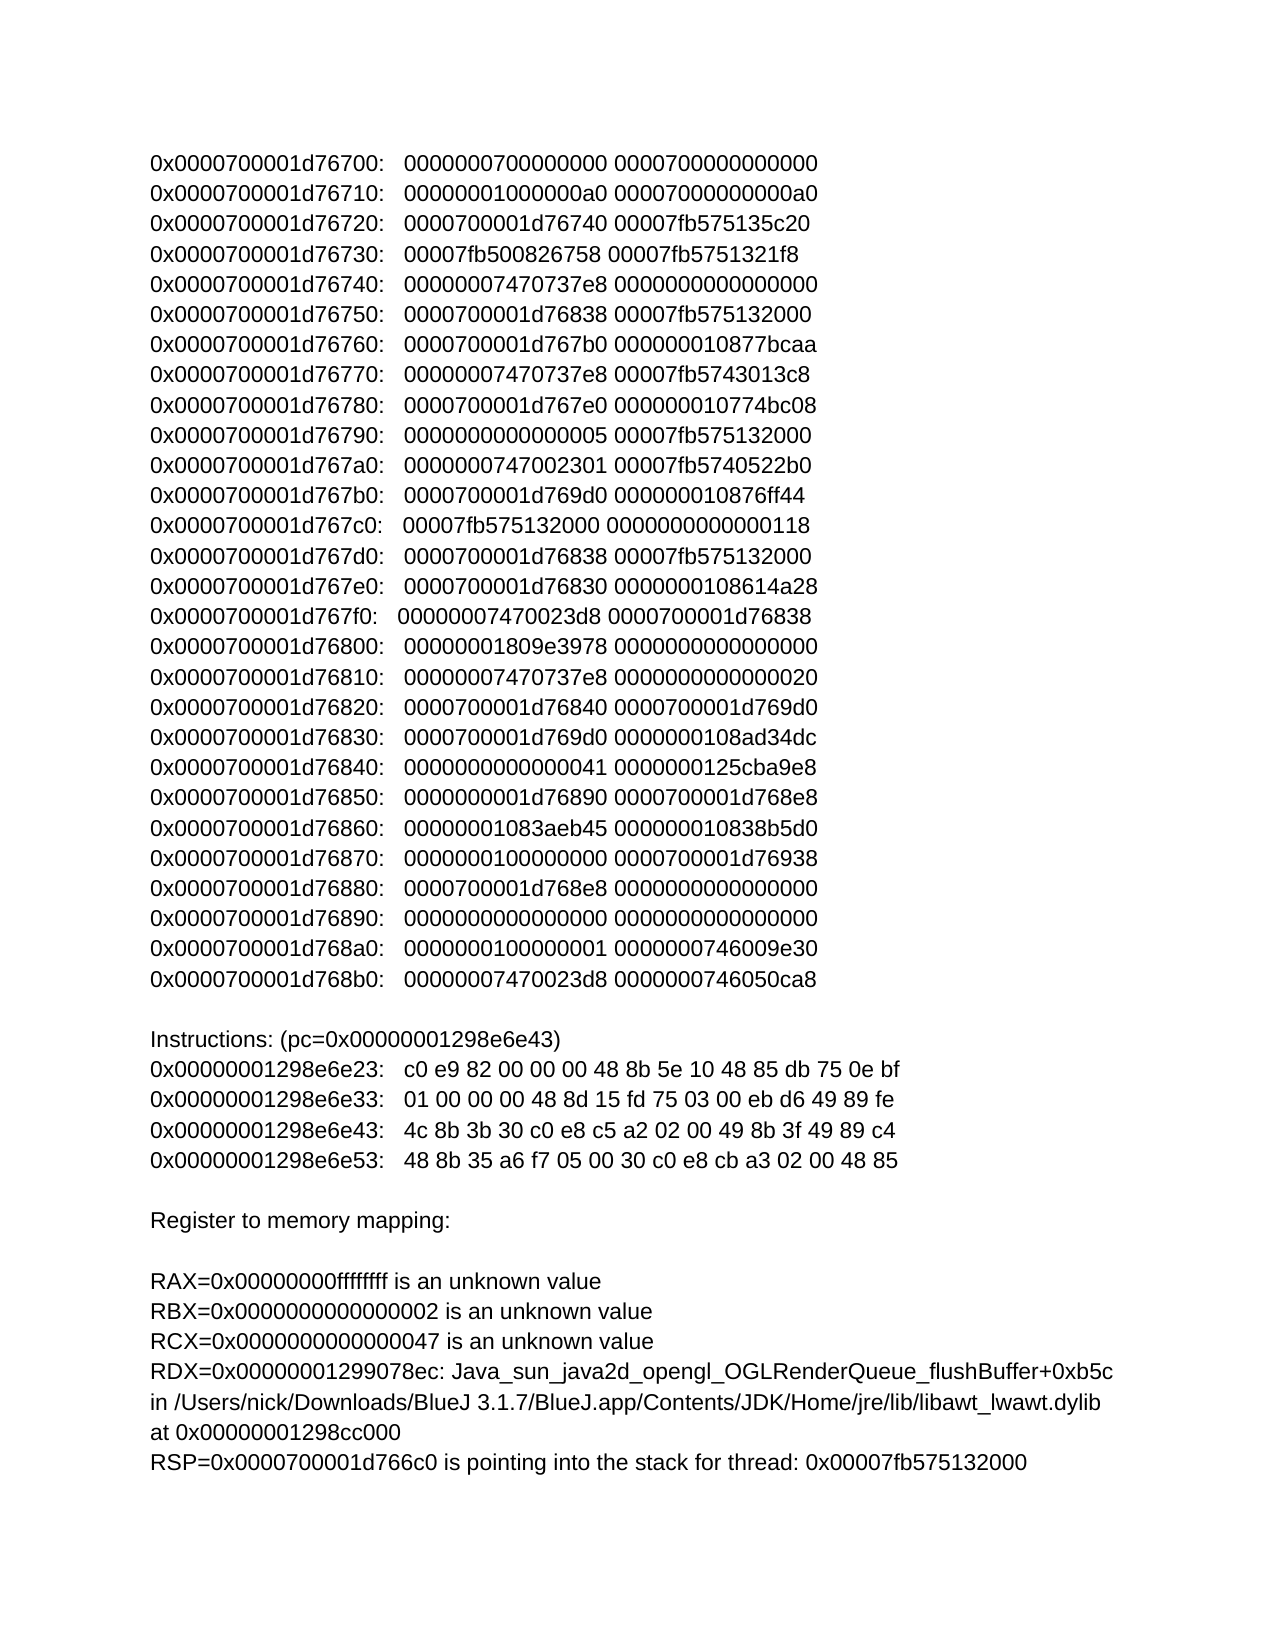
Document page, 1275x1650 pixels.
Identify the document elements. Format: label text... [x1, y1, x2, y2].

text 0x0000700001d767b0: 0000700001d769d0 000000010876ff44 [150, 482, 1125, 509]
text 0x0000700001d76880: 0000700001d768e8 0000000000000000 [150, 875, 1125, 901]
text 0x0000700001d76790: 0000000000000005 00007fb575132000 [150, 422, 1125, 448]
text 0x0000700001d76780: 0000700001d767e0 000000010774bc08 [150, 392, 1125, 418]
text 0x0000700001d76820: 0000700001d76840 0000700001d769d0 [150, 694, 1125, 720]
text 0x0000700001d76700: 0000000700000000 0000700000000000 [150, 150, 1125, 176]
text 0x0000700001d76890: 0000000000000000 0000000000000000 [150, 905, 1125, 932]
text 0x0000700001d767c0: 00007fb575132000 0000000000000118 [150, 512, 1125, 539]
text Register to memory mapping: [150, 1207, 1125, 1234]
text 0x0000700001d76770: 00000007470737e8 00007fb5743013c8 [150, 361, 1125, 388]
text RAX=0x00000000ffffffff is an unknown value [150, 1268, 1125, 1294]
text 0x00000001298e6e33: 01 00 00 00 48 8d 15 fd 75 03 00 eb d6 49 89 fe [150, 1086, 1125, 1113]
text 0x0000700001d76870: 0000000100000000 0000700001d76938 [150, 845, 1125, 871]
text 0x0000700001d76850: 0000000001d76890 0000700001d768e8 [150, 784, 1125, 811]
text 0x0000700001d76740: 00000007470737e8 0000000000000000 [150, 271, 1125, 297]
text 0x0000700001d76800: 00000001809e3978 0000000000000000 [150, 633, 1125, 660]
text 0x0000700001d767e0: 0000700001d76830 0000000108614a28 [150, 573, 1125, 599]
text 0x0000700001d76710: 00000001000000a0 00007000000000a0 [150, 180, 1125, 207]
text 0x00000001298e6e53: 48 8b 35 a6 f7 05 00 30 c0 e8 cb a3 02 00 48 85 [150, 1147, 1125, 1173]
text 0x0000700001d76860: 00000001083aeb45 000000010838b5d0 [150, 814, 1125, 841]
text RDX=0x00000001299078ec: Java_sun_java2d_opengl_OGLRenderQueue_flushBuffer+0xb5c in /Users/nick/Downloads/BlueJ 3.1.7/BlueJ.app/Contents/JDK/Home/jre/lib/libawt_lwawt.dylib at 0x00000001298cc000 [150, 1358, 1125, 1445]
text 0x0000700001d768a0: 0000000100000001 0000000746009e30 [150, 935, 1125, 962]
text RSP=0x0000700001d766c0 is pointing into the stack for thread: 0x00007fb575132000 [150, 1449, 1125, 1475]
text 0x0000700001d76750: 0000700001d76838 00007fb575132000 [150, 301, 1125, 327]
text 0x0000700001d767a0: 0000000747002301 00007fb5740522b0 [150, 452, 1125, 478]
text Instructions: (pc=0x00000001298e6e43) [150, 1026, 1125, 1052]
text 0x00000001298e6e43: 4c 8b 3b 30 c0 e8 c5 a2 02 00 49 8b 3f 49 89 c4 [150, 1117, 1125, 1143]
text RBX=0x0000000000000002 is an unknown value [150, 1298, 1125, 1324]
text 0x0000700001d76720: 0000700001d76740 00007fb575135c20 [150, 210, 1125, 237]
text 0x0000700001d76830: 0000700001d769d0 0000000108ad34dc [150, 724, 1125, 750]
text 0x0000700001d76760: 0000700001d767b0 000000010877bcaa [150, 331, 1125, 358]
text 0x0000700001d768b0: 00000007470023d8 0000000746050ca8 [150, 966, 1125, 992]
text 0x0000700001d767d0: 0000700001d76838 00007fb575132000 [150, 543, 1125, 569]
text RCX=0x0000000000000047 is an unknown value [150, 1328, 1125, 1354]
text 0x0000700001d76730: 00007fb500826758 00007fb5751321f8 [150, 241, 1125, 267]
text 0x0000700001d76840: 0000000000000041 0000000125cba9e8 [150, 754, 1125, 781]
text 0x00000001298e6e23: c0 e9 82 00 00 00 48 8b 5e 10 48 85 db 75 0e bf [150, 1056, 1125, 1083]
text 0x0000700001d76810: 00000007470737e8 0000000000000020 [150, 663, 1125, 690]
text 0x0000700001d767f0: 00000007470023d8 0000700001d76838 [150, 603, 1125, 629]
